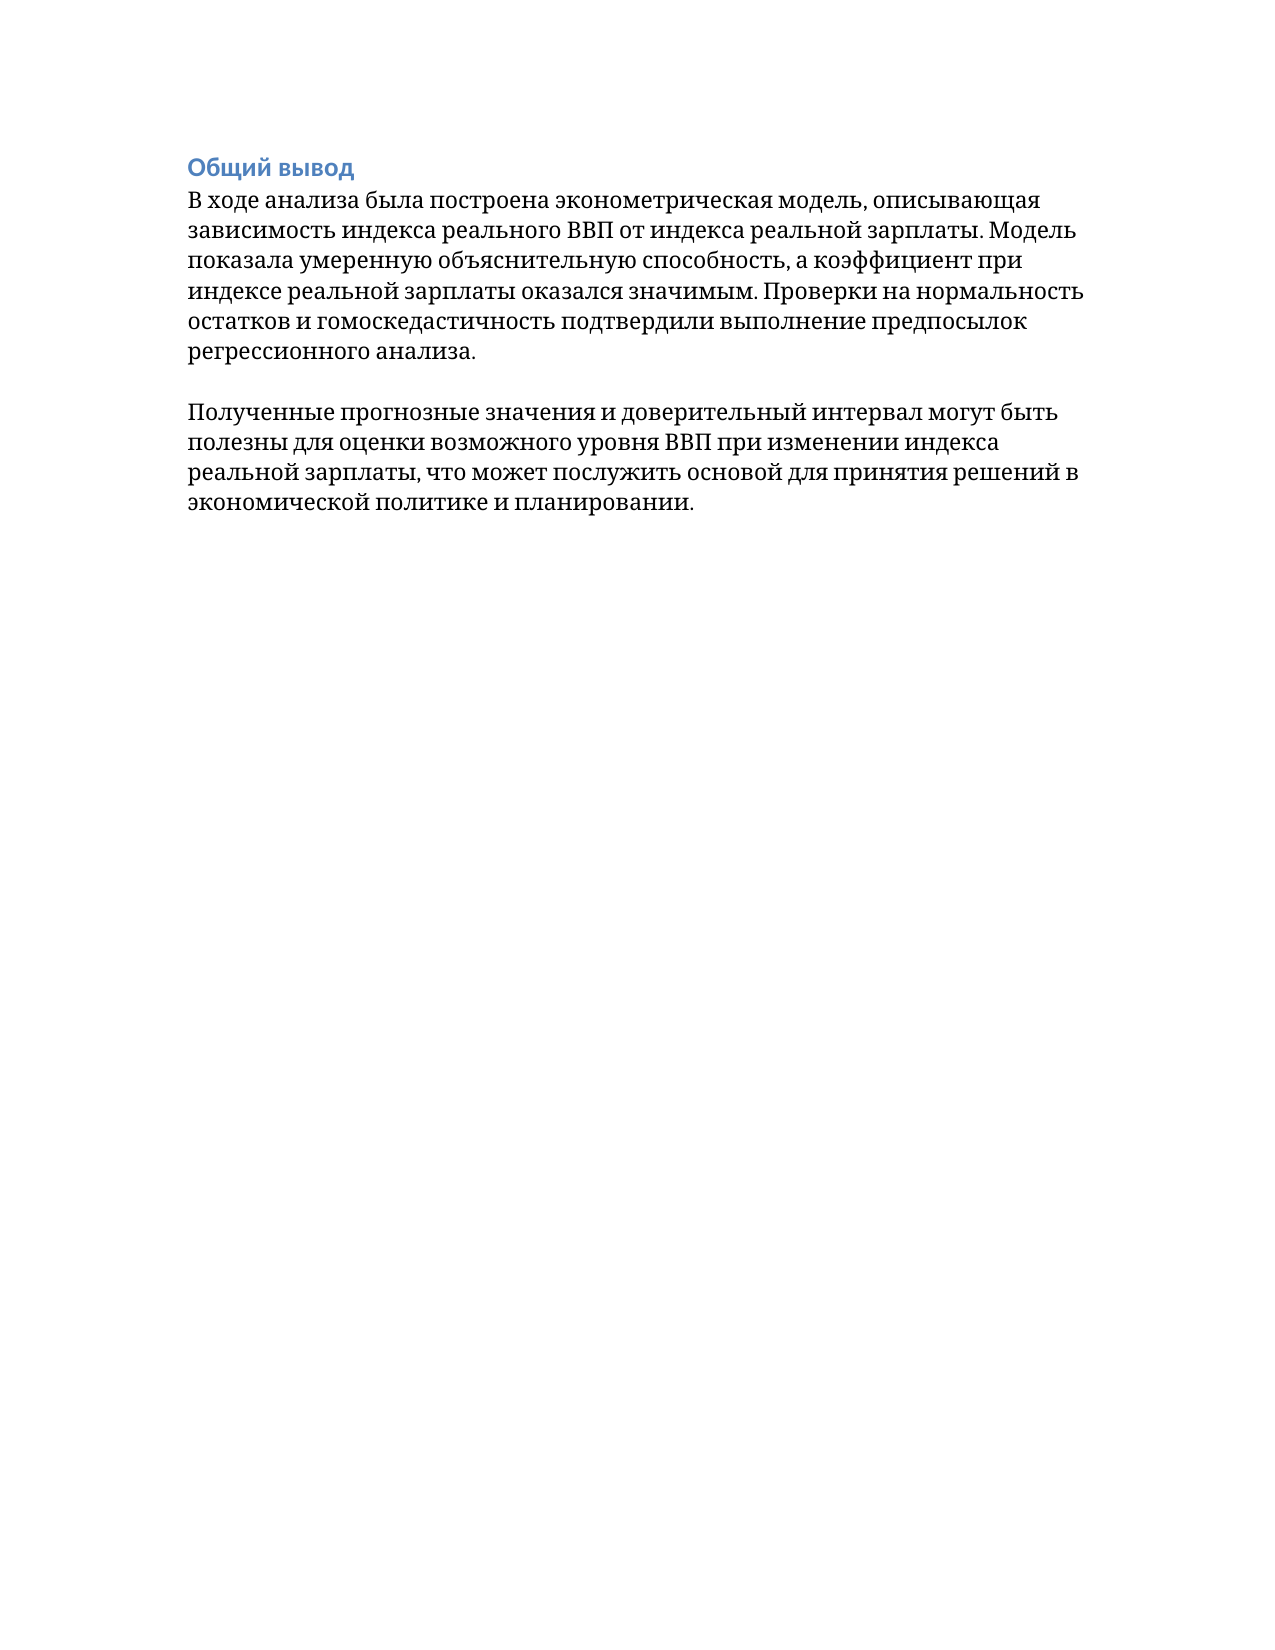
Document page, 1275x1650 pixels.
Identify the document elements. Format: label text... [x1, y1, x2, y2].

text В ходе анализа была построена эконометрическая модель, описывающая зависимость индекса реального ВВП от индекса реальной зарплаты. Модель показала умеренную объяснительную способность, а коэффициент при индексе реальной зарплаты оказался значимым. Проверки на нормальность остатков и гомоскедастичность подтвердили выполнение предпосылок регрессионного анализа. Полученные прогнозные значения и доверительный интервал могут быть полезны для оценки возможного уровня ВВП при изменении индекса реальной зарплаты, что может послужить основой для принятия решений в экономической политике и планировании. [187, 188, 1087, 516]
subtitle Общий вывод [187, 150, 1087, 183]
